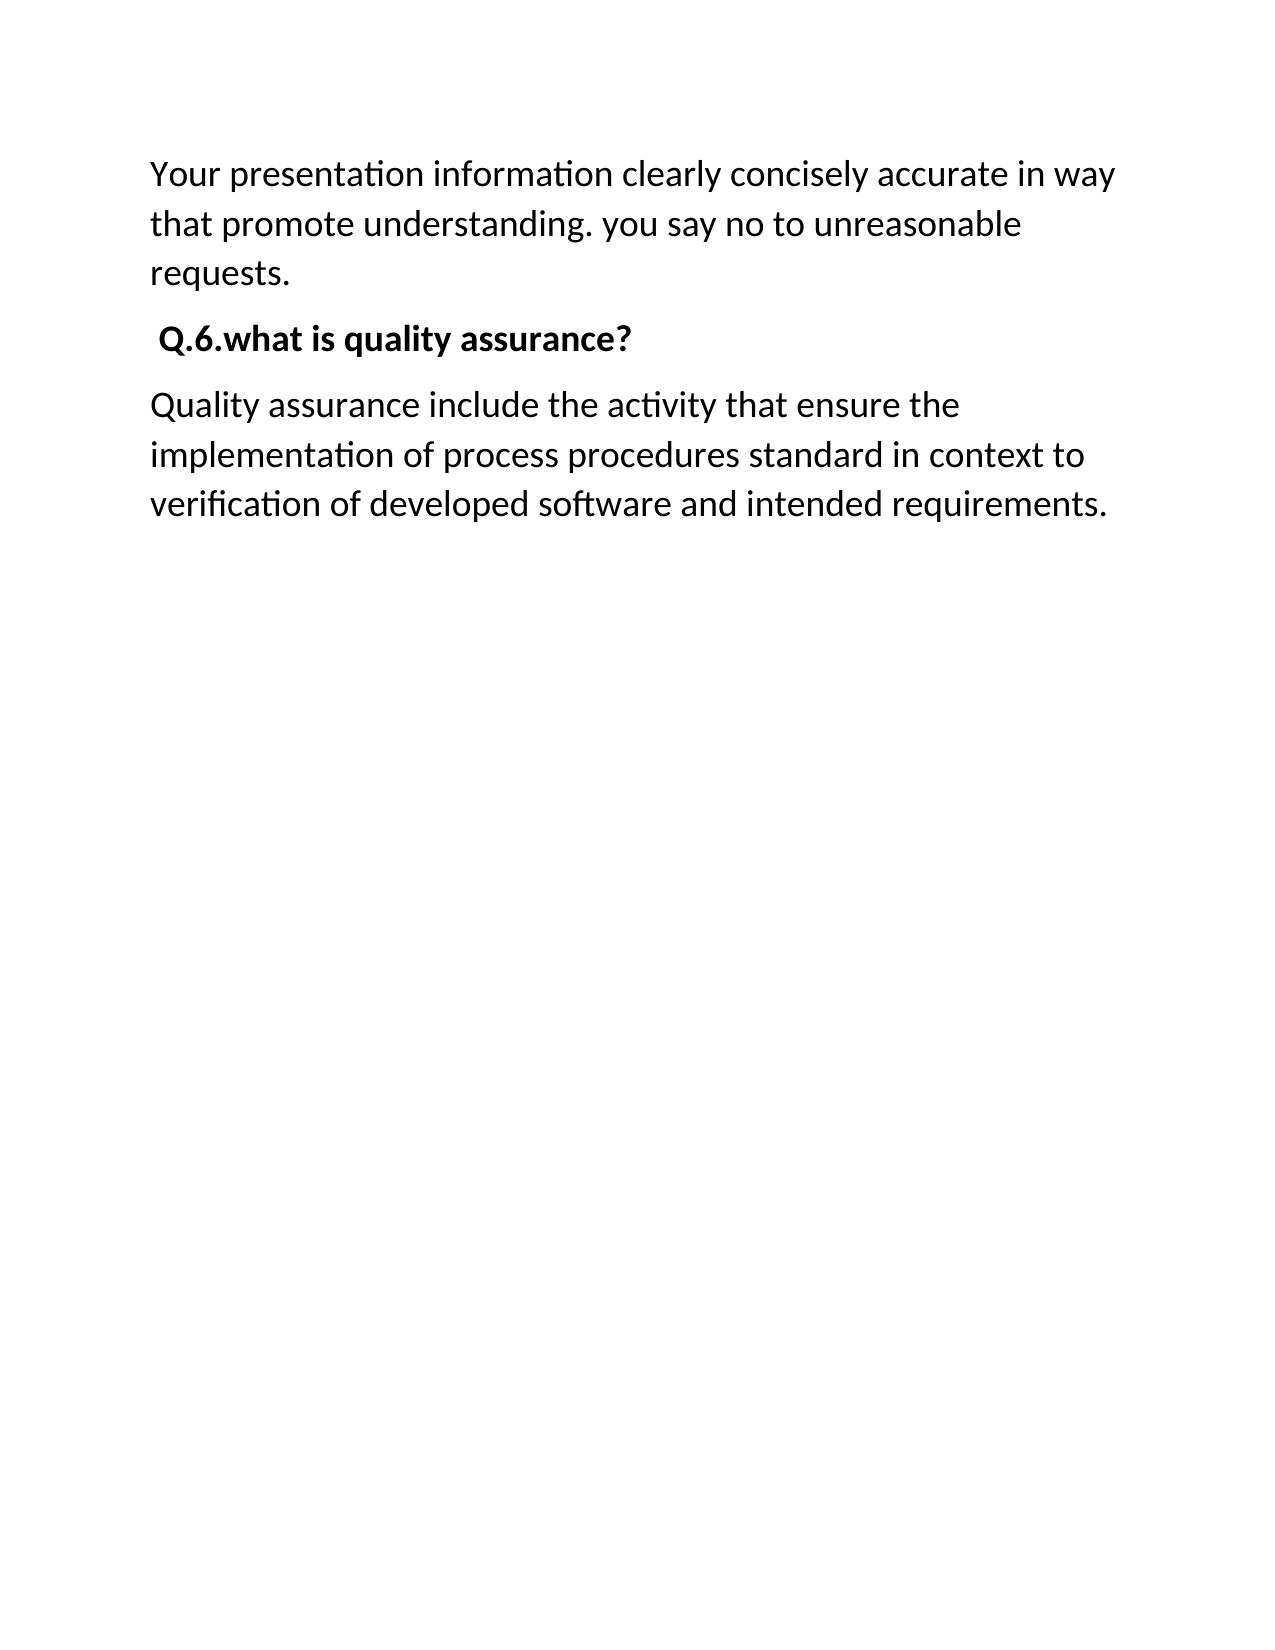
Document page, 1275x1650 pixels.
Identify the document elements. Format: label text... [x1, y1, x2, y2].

text Your presentation information clearly concisely accurate in way that promote understanding. you say no to unreasonable requests. [150, 150, 1125, 295]
text Q.6.what is quality assurance? [150, 315, 1125, 361]
text Quality assurance include the activity that ensure the implementation of process procedures standard in context to verification of developed software and intended requirements. [150, 381, 1125, 526]
